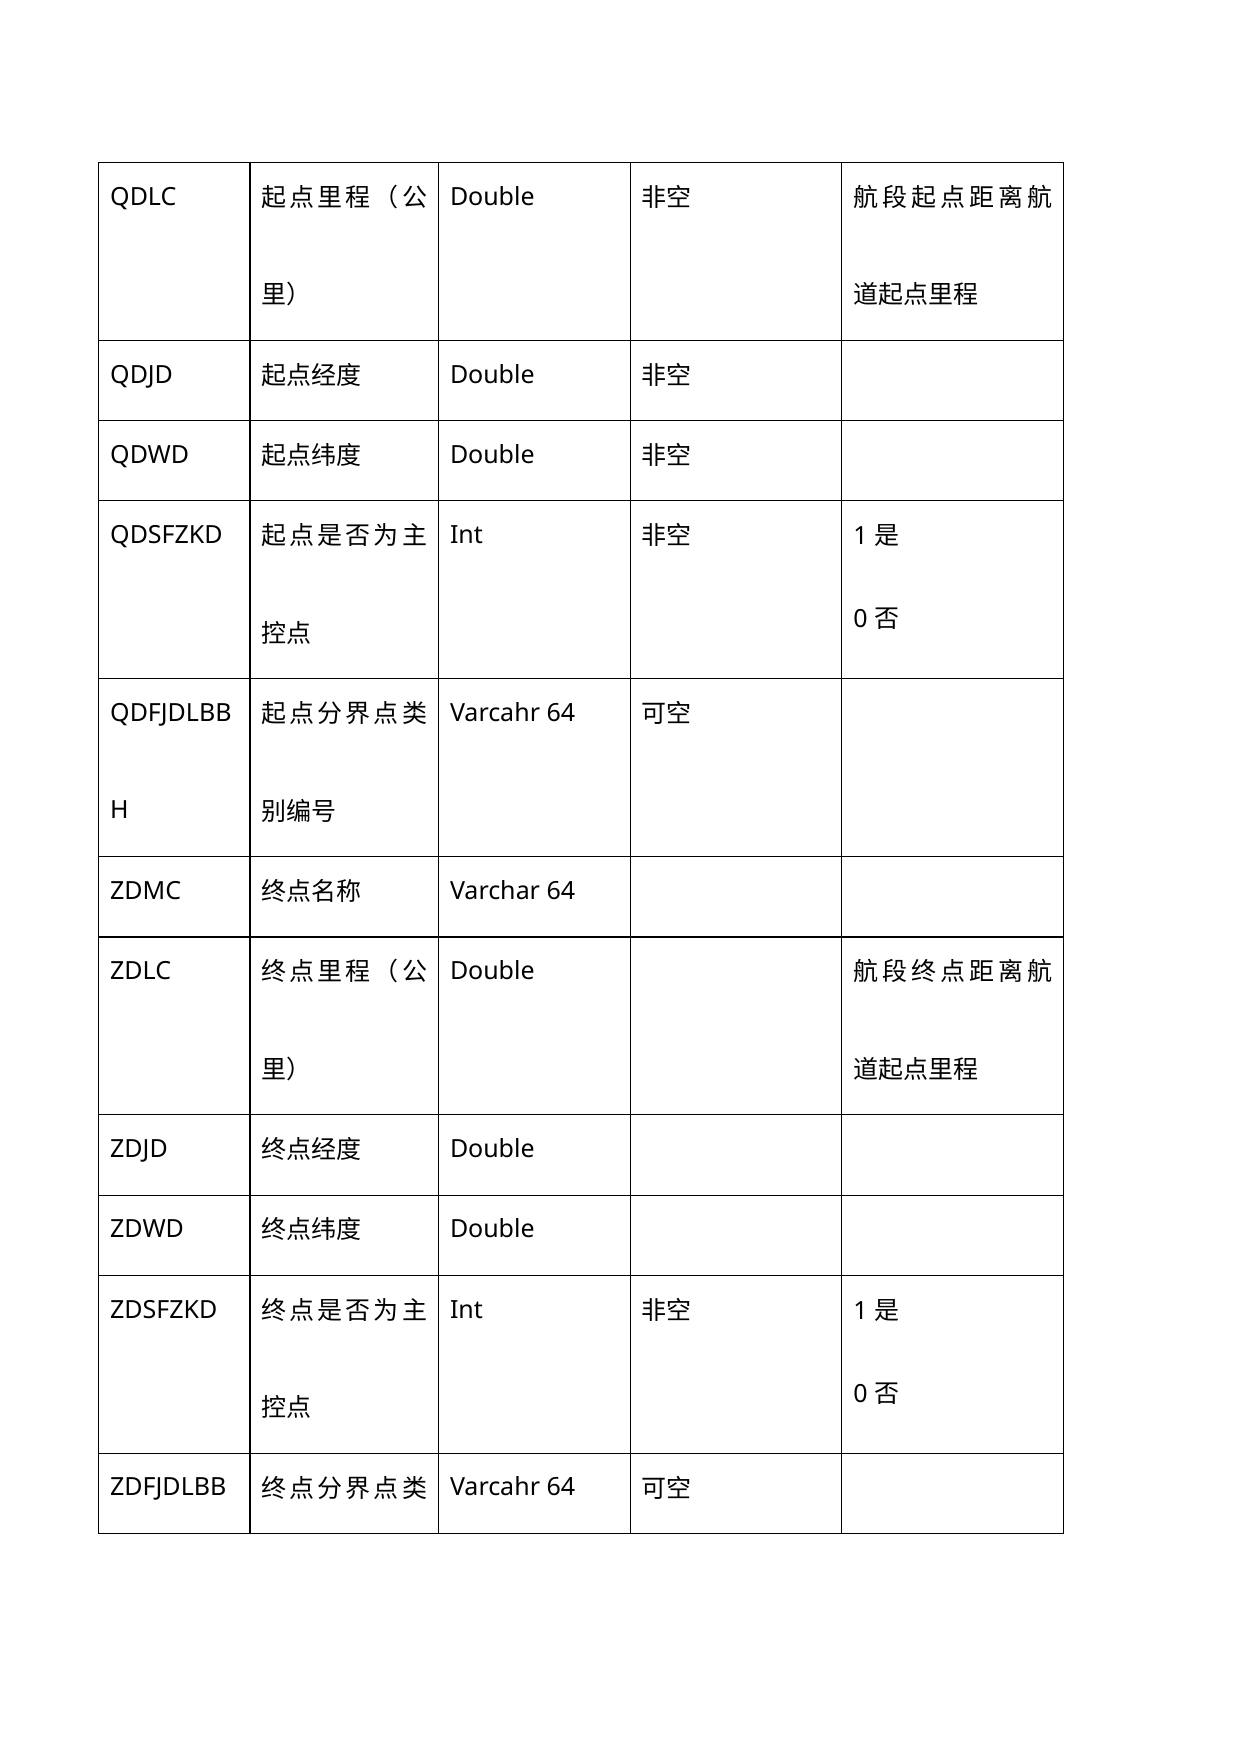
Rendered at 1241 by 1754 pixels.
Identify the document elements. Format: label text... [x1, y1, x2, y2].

table_cell [842, 679, 1063, 856]
table_cell Double [439, 341, 630, 420]
table_cell ZDMC [99, 857, 249, 936]
table_cell Double [439, 1115, 630, 1194]
table_cell 非空 [631, 341, 841, 420]
table_cell ZDSFZKD [99, 1276, 249, 1453]
table_cell Double [439, 938, 630, 1114]
table_cell 终点名称 [251, 857, 438, 936]
table_cell ZDJD [99, 1115, 249, 1194]
table_cell 起点经度 [251, 341, 438, 420]
table_cell Varcahr 64 [439, 1454, 630, 1533]
table_cell 可空 [631, 679, 841, 856]
table_cell Int [439, 1276, 630, 1453]
table_cell QDFJDLBBH [99, 679, 249, 856]
table_cell ZDWD [99, 1196, 249, 1275]
table_cell 终点分界点类别编号 [251, 1454, 438, 1533]
table_cell 航段起点距离航道起点里程 [842, 163, 1063, 340]
table_cell Double [439, 163, 630, 340]
table_cell 航段终点距离航道起点里程 [842, 938, 1063, 1114]
table_cell [842, 1115, 1063, 1194]
table_cell ZDLC [99, 938, 249, 1114]
table_cell [842, 1196, 1063, 1275]
table_cell QDWD [99, 421, 249, 500]
table_cell Int [439, 501, 630, 678]
table_cell Double [439, 1196, 630, 1275]
table_cell 起点分界点类别编号 [251, 679, 438, 856]
table_cell QDSFZKD [99, 501, 249, 678]
table_cell [631, 1196, 841, 1275]
table_cell [631, 857, 841, 936]
table_cell 终点里程（公里） [251, 938, 438, 1114]
table_cell 起点里程（公里） [251, 163, 438, 340]
table_cell Varchar 64 [439, 857, 630, 936]
table_cell 1 是 0 否 [842, 1276, 1063, 1453]
table_cell 非空 [631, 163, 841, 340]
table_cell QDLC [99, 163, 249, 340]
table_cell [842, 1454, 1063, 1533]
table_cell 起点纬度 [251, 421, 438, 500]
table_cell 终点是否为主控点 [251, 1276, 438, 1453]
table_cell 非空 [631, 1276, 841, 1453]
table_cell 非空 [631, 421, 841, 500]
table_cell Double [439, 421, 630, 500]
table_cell 非空 [631, 501, 841, 678]
table_cell [631, 1115, 841, 1194]
table_cell ZDFJDLBBH [99, 1454, 249, 1533]
table_cell QDJD [99, 341, 249, 420]
table_cell [842, 421, 1063, 500]
table_cell 终点经度 [251, 1115, 438, 1194]
table_cell 终点纬度 [251, 1196, 438, 1275]
table_cell [631, 938, 841, 1114]
table_cell 可空 [631, 1454, 841, 1533]
table_cell 1 是 0 否 [842, 501, 1063, 678]
table_cell Varcahr 64 [439, 679, 630, 856]
table_cell 起点是否为主控点 [251, 501, 438, 678]
table_cell [842, 341, 1063, 420]
table_cell [842, 857, 1063, 936]
